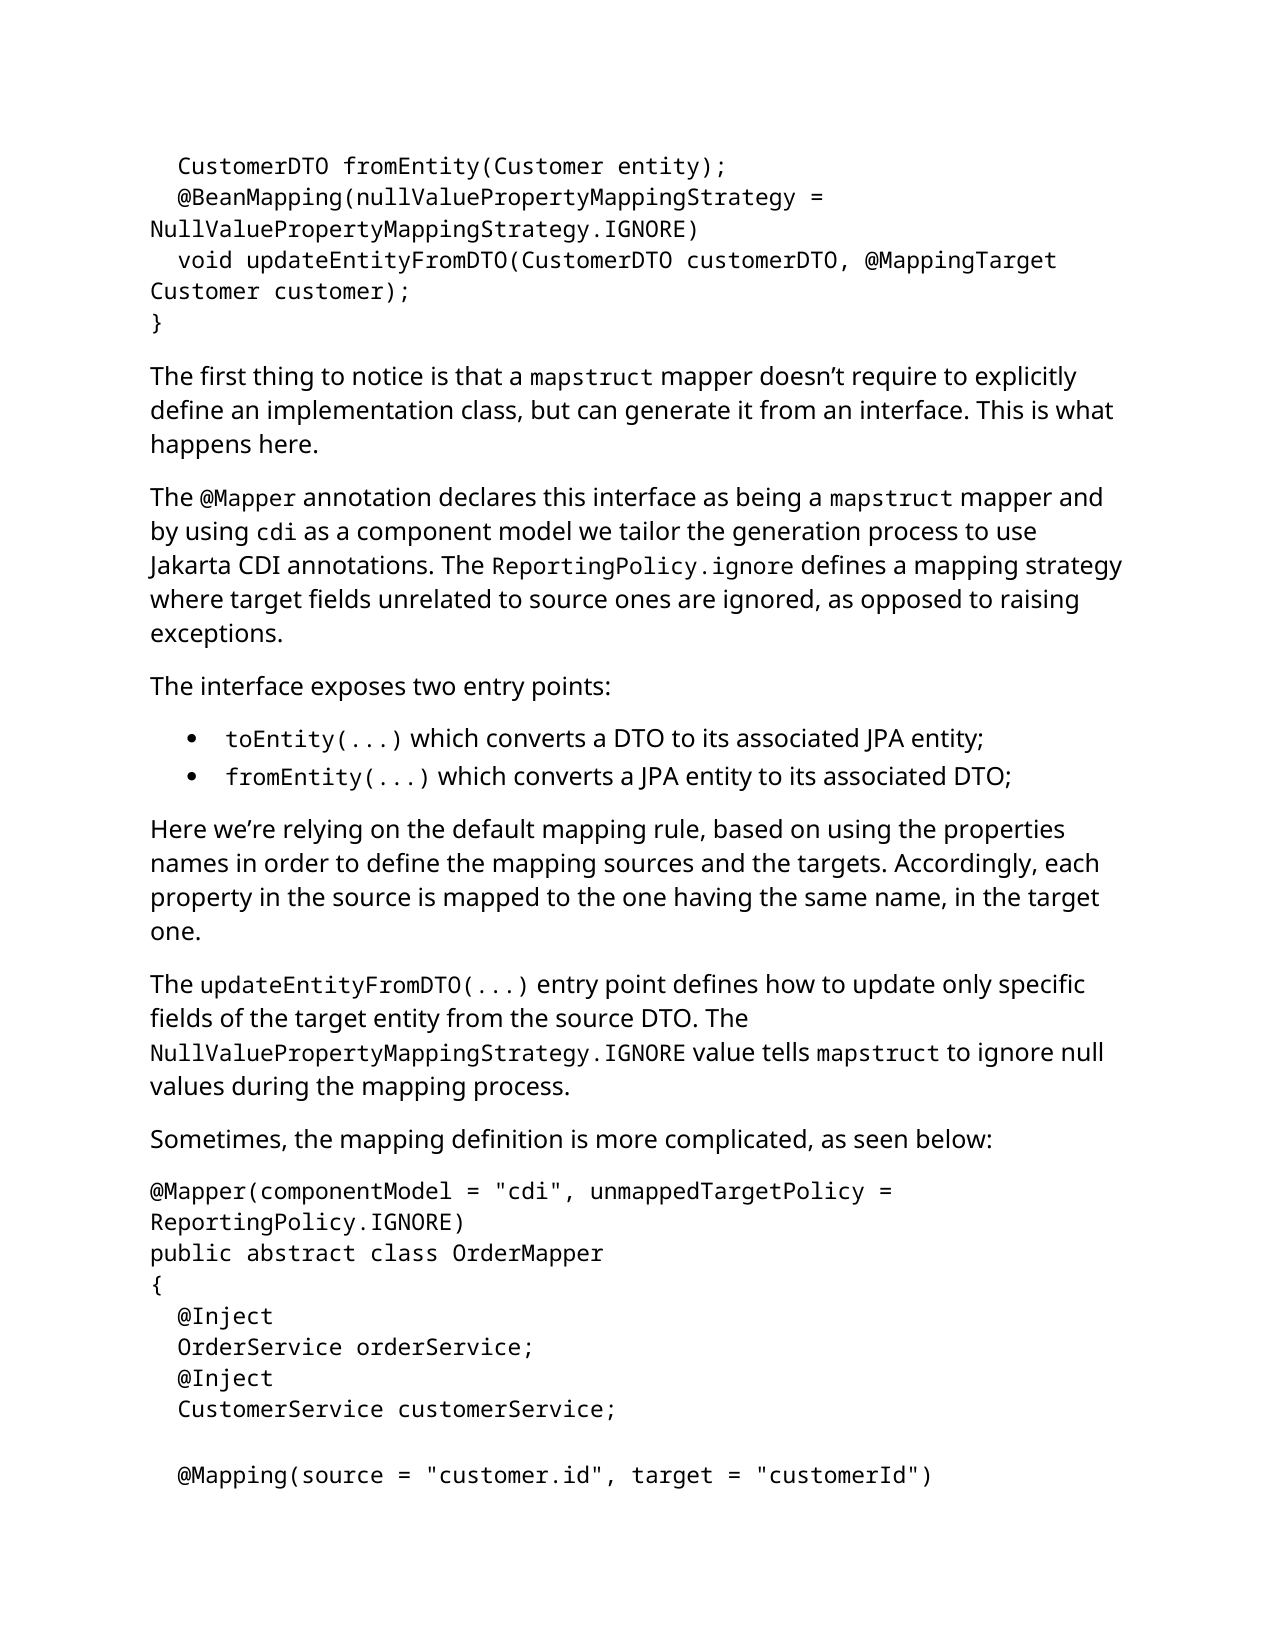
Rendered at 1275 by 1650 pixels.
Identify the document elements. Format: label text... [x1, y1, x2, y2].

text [150, 150, 1125, 337]
list fromEntity(...) which converts a JPA entity to its associated DTO; [187, 759, 1125, 793]
list toEntity(...) which converts a DTO to its associated JPA entity; [187, 721, 1125, 755]
text Here we’re relying on the default mapping rule, based on using the properties names in order to define the mapping sources and the targets. Accordingly, each property in the source is mapped to the one having the same name, in the target one. [150, 812, 1125, 948]
text The updateEntityFromDTO(...) entry point defines how to update only specific fields of the target entity from the source DTO. The NullValuePropertyMappingStrategy.IGNORE value tells mapstruct to ignore null values during the mapping process. [150, 967, 1125, 1103]
text The @Mapper annotation declares this interface as being a mapstruct mapper and by using cdi as a component model we tailor the generation process to use Jakarta CDI annotations. The ReportingPolicy.ignore defines a mapping strategy where target fields unrelated to source ones are ignored, as opposed to raising exceptions. [150, 479, 1125, 649]
text Sometimes, the mapping definition is more complicated, as seen below: [150, 1122, 1125, 1156]
text The interface exposes two entry points: [150, 668, 1125, 702]
text The first thing to notice is that a mapstruct mapper doesn’t require to explicitly define an implementation class, but can generate it from an interface. This is what happens here. [150, 358, 1125, 461]
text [150, 1174, 1125, 1490]
